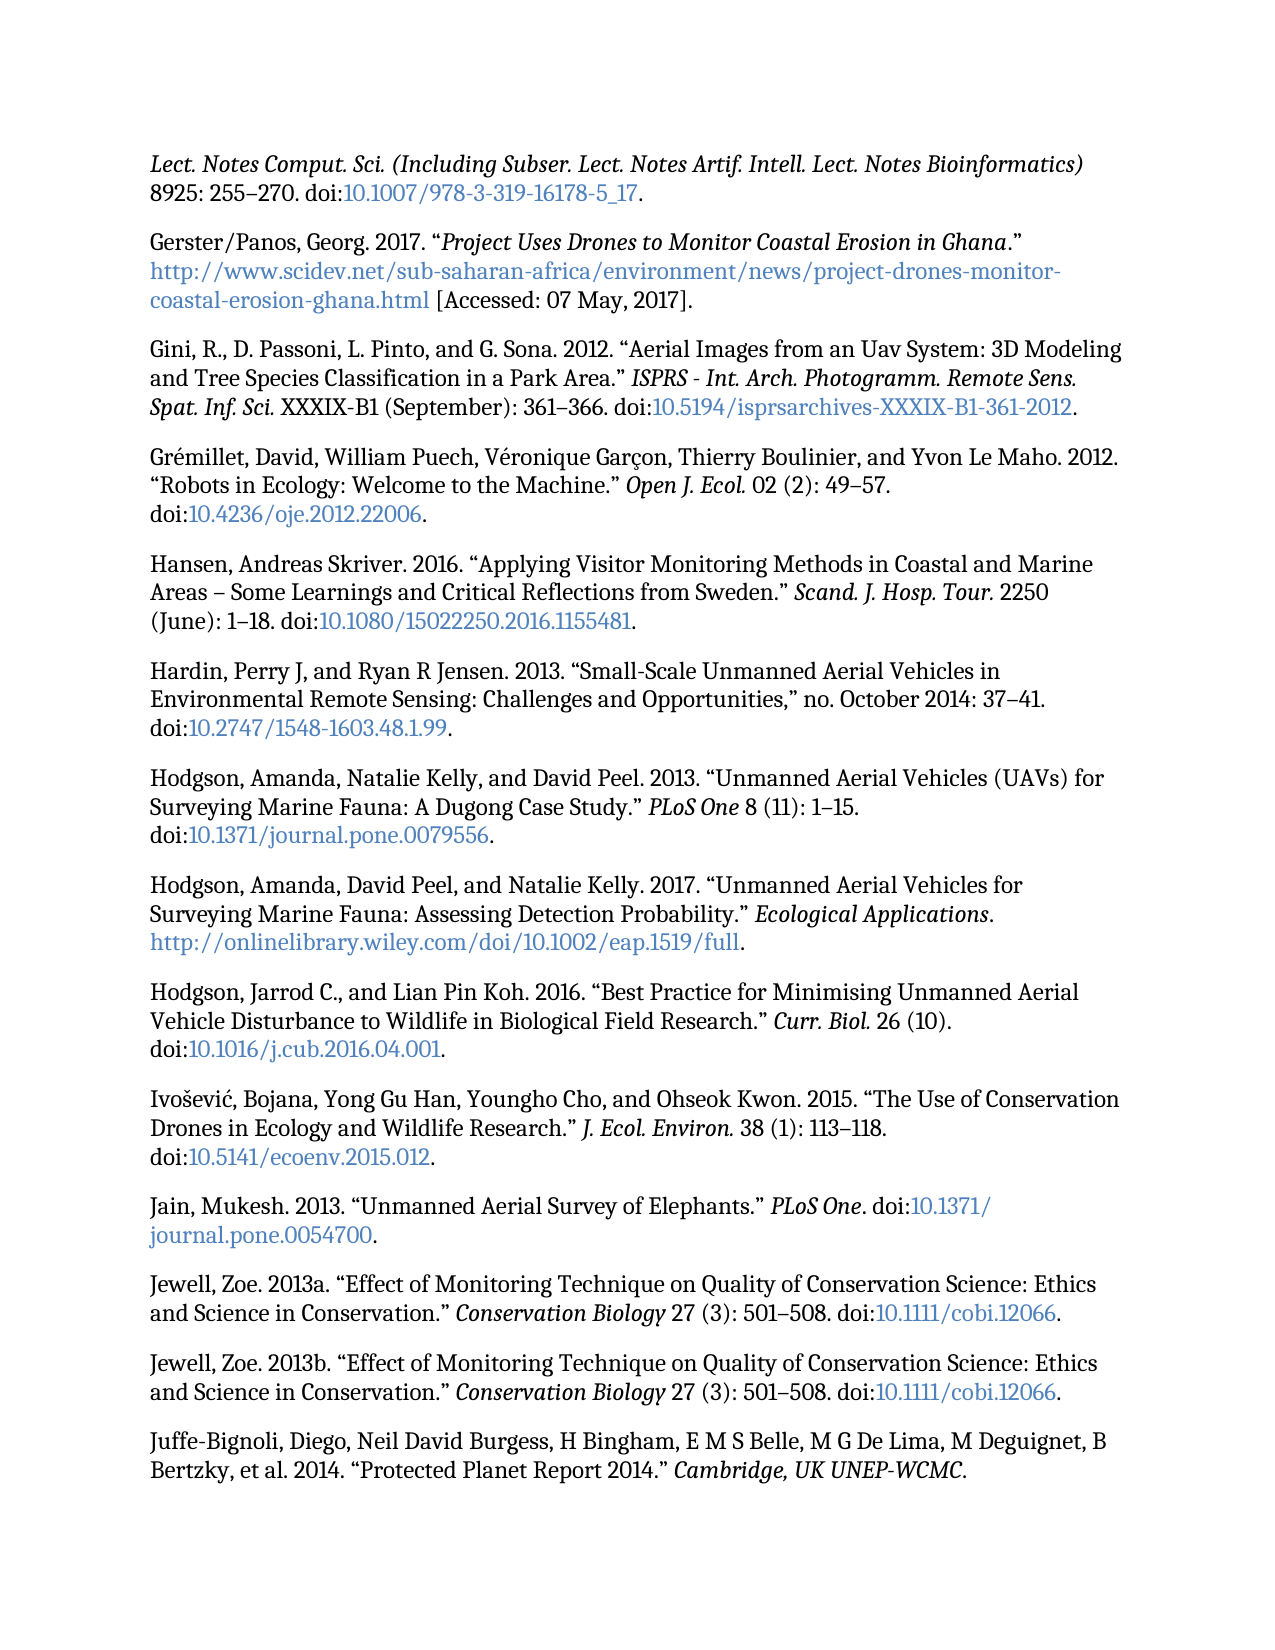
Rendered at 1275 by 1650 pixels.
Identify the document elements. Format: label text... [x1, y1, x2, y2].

text Grémillet, David, William Puech, Véronique Garçon, Thierry Boulinier, and Yvon Le Maho. 2012. “Robots in Ecology: Welcome to the Machine.” Open J. Ecol. 02 (2): 49–57. doi:10.4236/oje.2012.22006. [150, 442, 1125, 529]
text Jewell, Zoe. 2013a. “Effect of Monitoring Technique on Quality of Conservation Science: Ethics and Science in Conservation.” Conservation Biology 27 (3): 501–508. doi:10.1111/cobi.12066. [150, 1270, 1125, 1328]
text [150, 150, 1125, 207]
text Hodgson, Amanda, David Peel, and Natalie Kelly. 2017. “Unmanned Aerial Vehicles for Surveying Marine Fauna: Assessing Detection Probability.” Ecological Applications. http://onlinelibrary.wiley.com/doi/10.1002/eap.1519/full. [150, 871, 1125, 957]
text Hardin, Perry J, and Ryan R Jensen. 2013. “Small-Scale Unmanned Aerial Vehicles in Environmental Remote Sensing: Challenges and Opportunities,” no. October 2014: 37–41. doi:10.2747/1548-1603.48.1.99. [150, 657, 1125, 743]
text Hodgson, Amanda, Natalie Kelly, and David Peel. 2013. “Unmanned Aerial Vehicles (UAVs) for Surveying Marine Fauna: A Dugong Case Study.” PLoS One 8 (11): 1–15. doi:10.1371/journal.pone.0079556. [150, 764, 1125, 850]
text Juffe-Bignoli, Diego, Neil David Burgess, H Bingham, E M S Belle, M G De Lima, M Deguignet, B Bertzky, et al. 2014. “Protected Planet Report 2014.” Cambridge, UK UNEP-WCMC. [150, 1427, 1125, 1484]
text Jewell, Zoe. 2013b. “Effect of Monitoring Technique on Quality of Conservation Science: Ethics and Science in Conservation.” Conservation Biology 27 (3): 501–508. doi:10.1111/cobi.12066. [150, 1349, 1125, 1406]
text Ivošević, Bojana, Yong Gu Han, Youngho Cho, and Ohseok Kwon. 2015. “The Use of Conservation Drones in Ecology and Wildlife Research.” J. Ecol. Environ. 38 (1): 113–118. doi:10.5141/ecoenv.2015.012. [150, 1085, 1125, 1171]
text Hansen, Andreas Skriver. 2016. “Applying Visitor Monitoring Methods in Coastal and Marine Areas – Some Learnings and Critical Reflections from Sweden.” Scand. J. Hosp. Tour. 2250 (June): 1–18. doi:10.1080/15022250.2016.1155481. [150, 549, 1125, 636]
text Jain, Mukesh. 2013. “Unmanned Aerial Survey of Elephants.” PLoS One. doi:10.1371/ journal.pone.0054700. [150, 1192, 1125, 1249]
text Hodgson, Jarrod C., and Lian Pin Koh. 2016. “Best Practice for Minimising Unmanned Aerial Vehicle Disturbance to Wildlife in Biological Field Research.” Curr. Biol. 26 (10). doi:10.1016/j.cub.2016.04.001. [150, 978, 1125, 1064]
text Gerster/Panos, Georg. 2017. “Project Uses Drones to Monitor Coastal Erosion in Ghana.” http://www.scidev.net/sub-saharan-africa/environment/news/project-drones-monitor-coastal-erosion-ghana.html [Accessed: 07 May, 2017]. [150, 228, 1125, 314]
